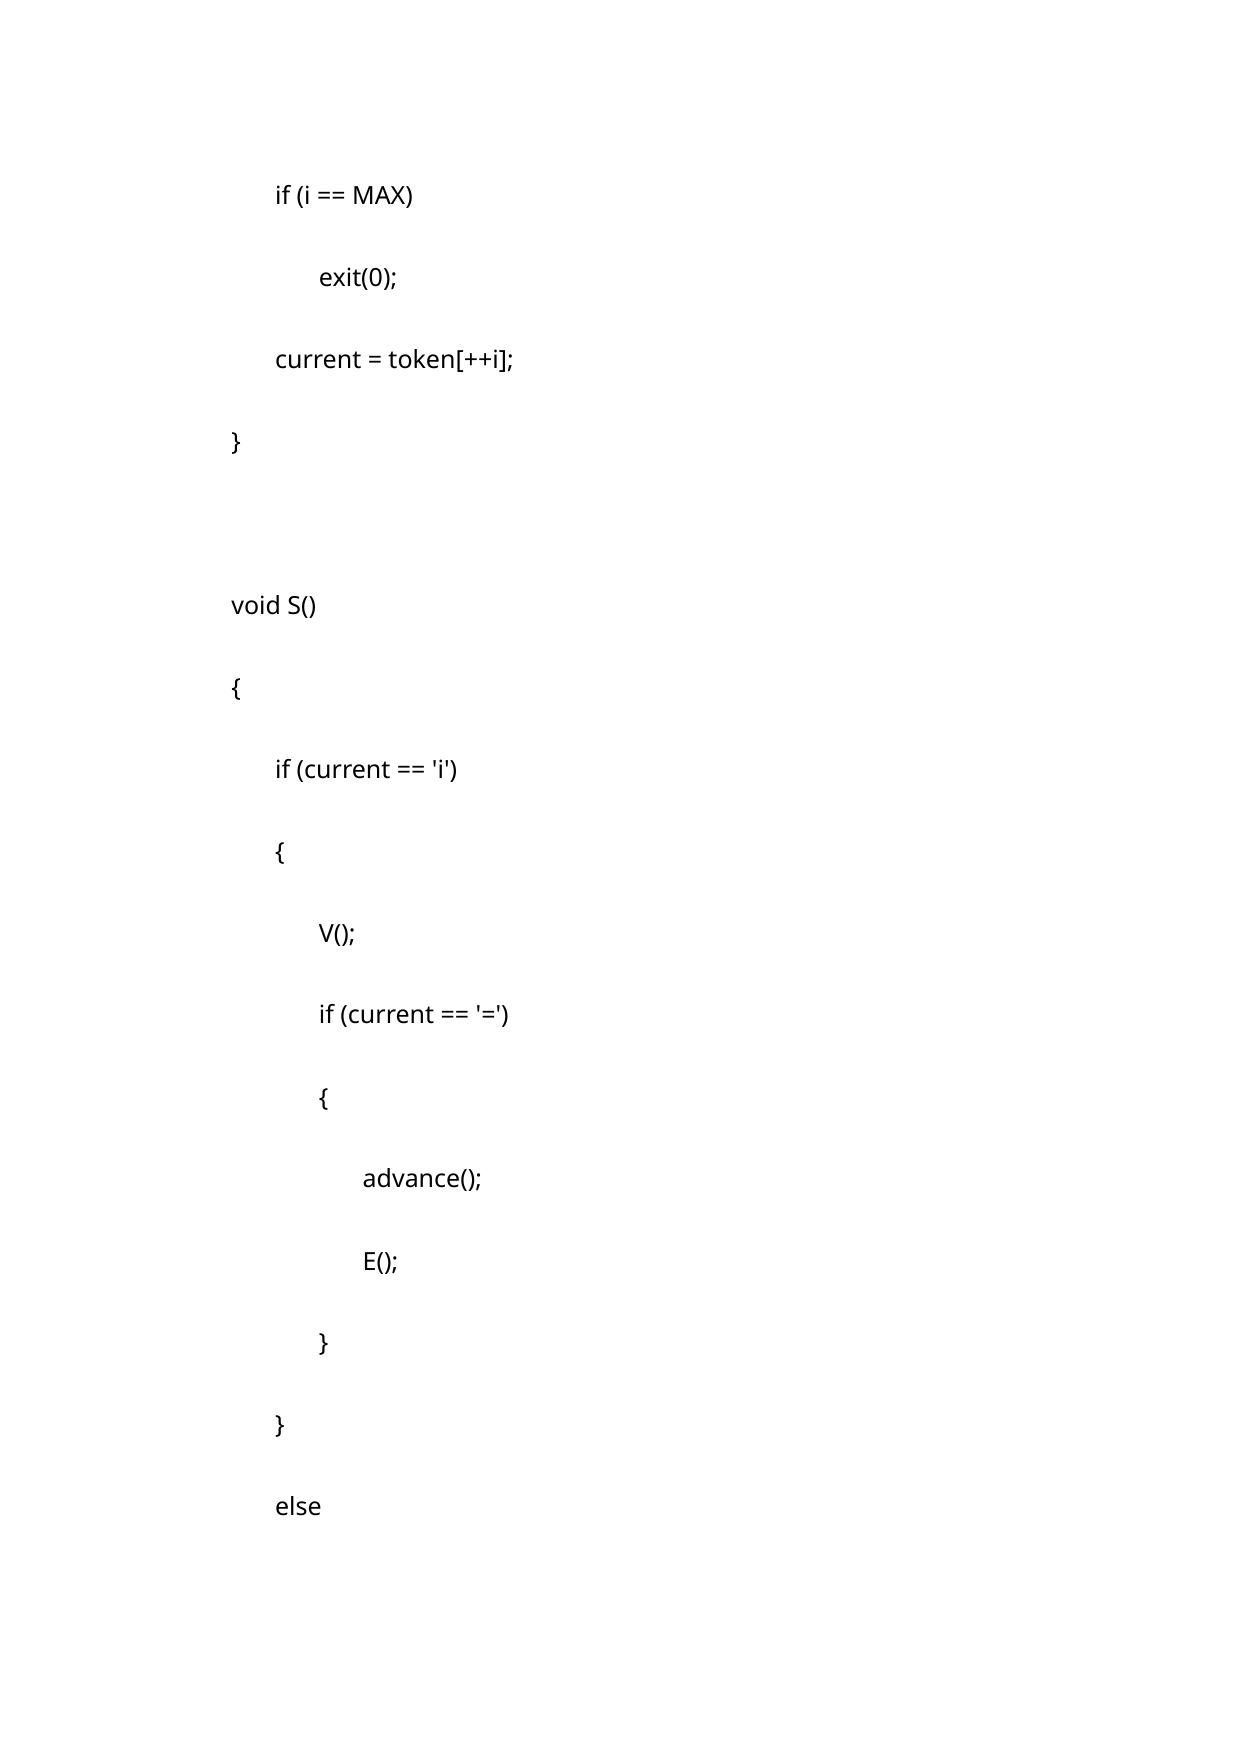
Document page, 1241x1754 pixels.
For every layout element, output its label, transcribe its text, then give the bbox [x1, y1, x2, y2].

text E(); [187, 1228, 1053, 1293]
text } [187, 1392, 1053, 1457]
text if (i == MAX) [187, 162, 1053, 227]
text { [187, 1064, 1053, 1129]
text if (current == '=') [187, 982, 1053, 1047]
text exit(0); [187, 244, 1053, 309]
text } [187, 1310, 1053, 1375]
text else [187, 1474, 1053, 1539]
text current = token[++i]; [187, 326, 1053, 391]
text if (current == 'i') [187, 736, 1053, 801]
text void S() [187, 572, 1053, 637]
text } [187, 408, 1053, 473]
text { [187, 818, 1053, 883]
text advance(); [187, 1146, 1053, 1211]
text { [187, 654, 1053, 719]
text V(); [187, 900, 1053, 965]
